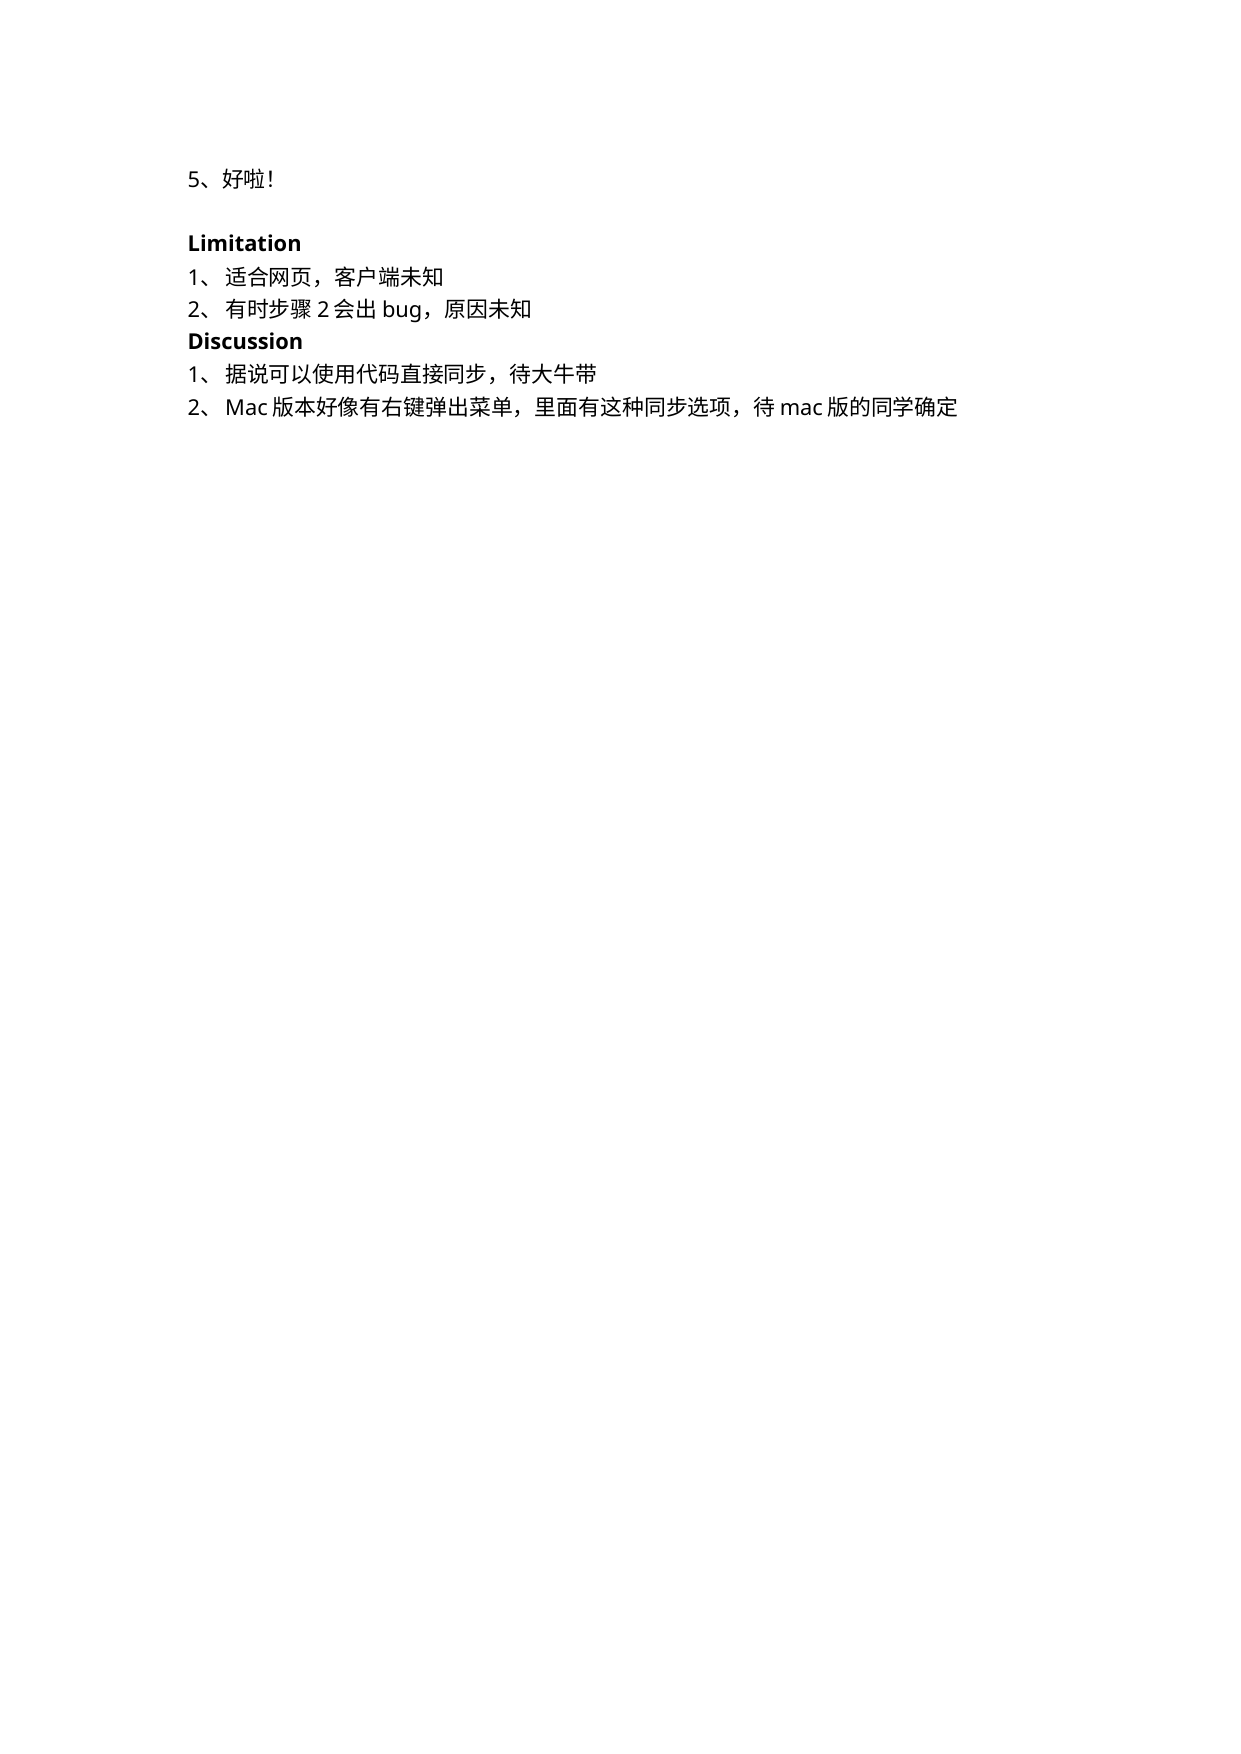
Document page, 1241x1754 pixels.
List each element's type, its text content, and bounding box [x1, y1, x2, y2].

list 据说可以使用代码直接同步，待大牛带 [187, 357, 1053, 389]
text 5、好啦！ [187, 162, 1053, 194]
text Limitation [187, 227, 1053, 259]
list 有时步骤2会出bug，原因未知 [187, 292, 1053, 324]
list 适合网页，客户端未知 [187, 259, 1053, 292]
text Discussion [187, 324, 1053, 357]
list Mac版本好像有右键弹出菜单，里面有这种同步选项，待mac版的同学确定 [187, 389, 1053, 422]
